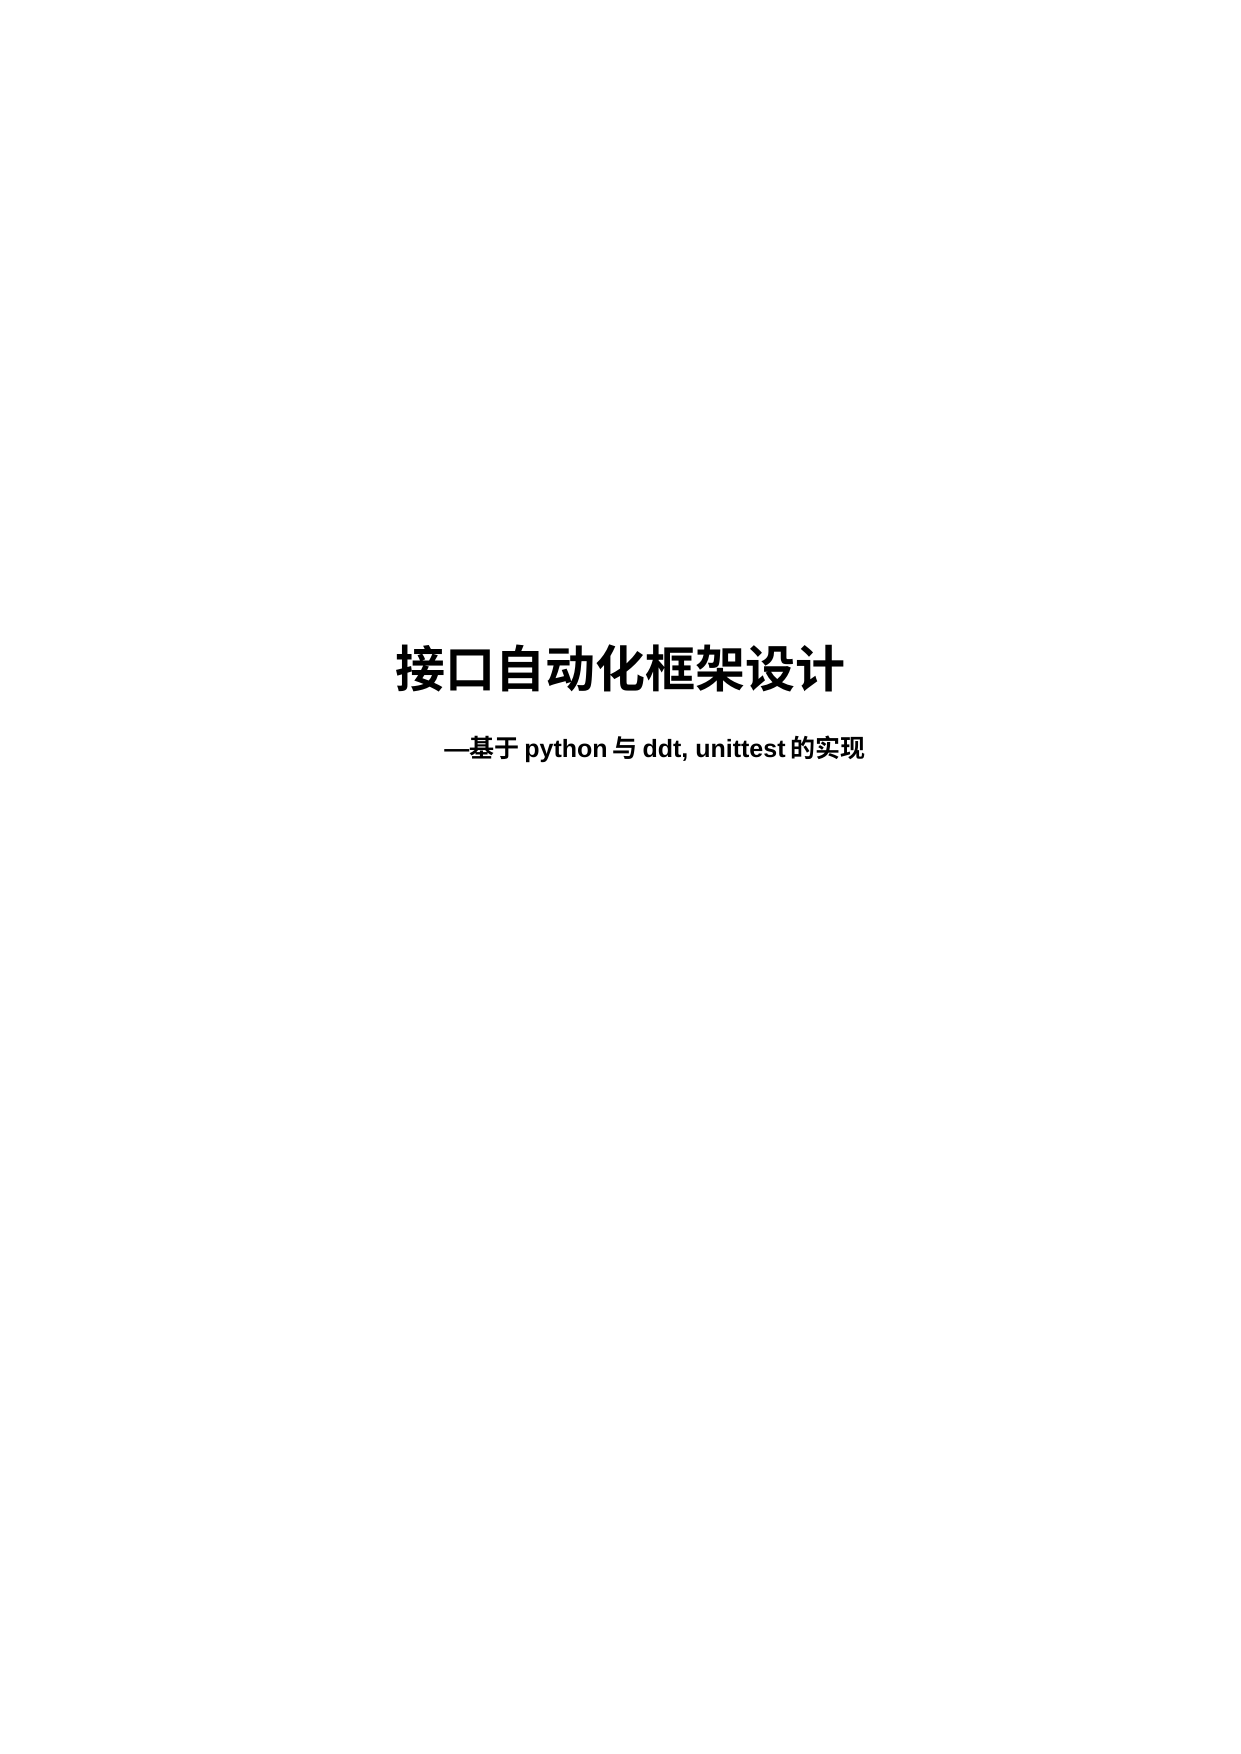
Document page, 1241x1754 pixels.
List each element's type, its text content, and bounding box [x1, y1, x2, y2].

text —基于python与ddt, unittest的实现 [187, 714, 1053, 779]
text 接口自动化框架设计 [187, 617, 1053, 714]
